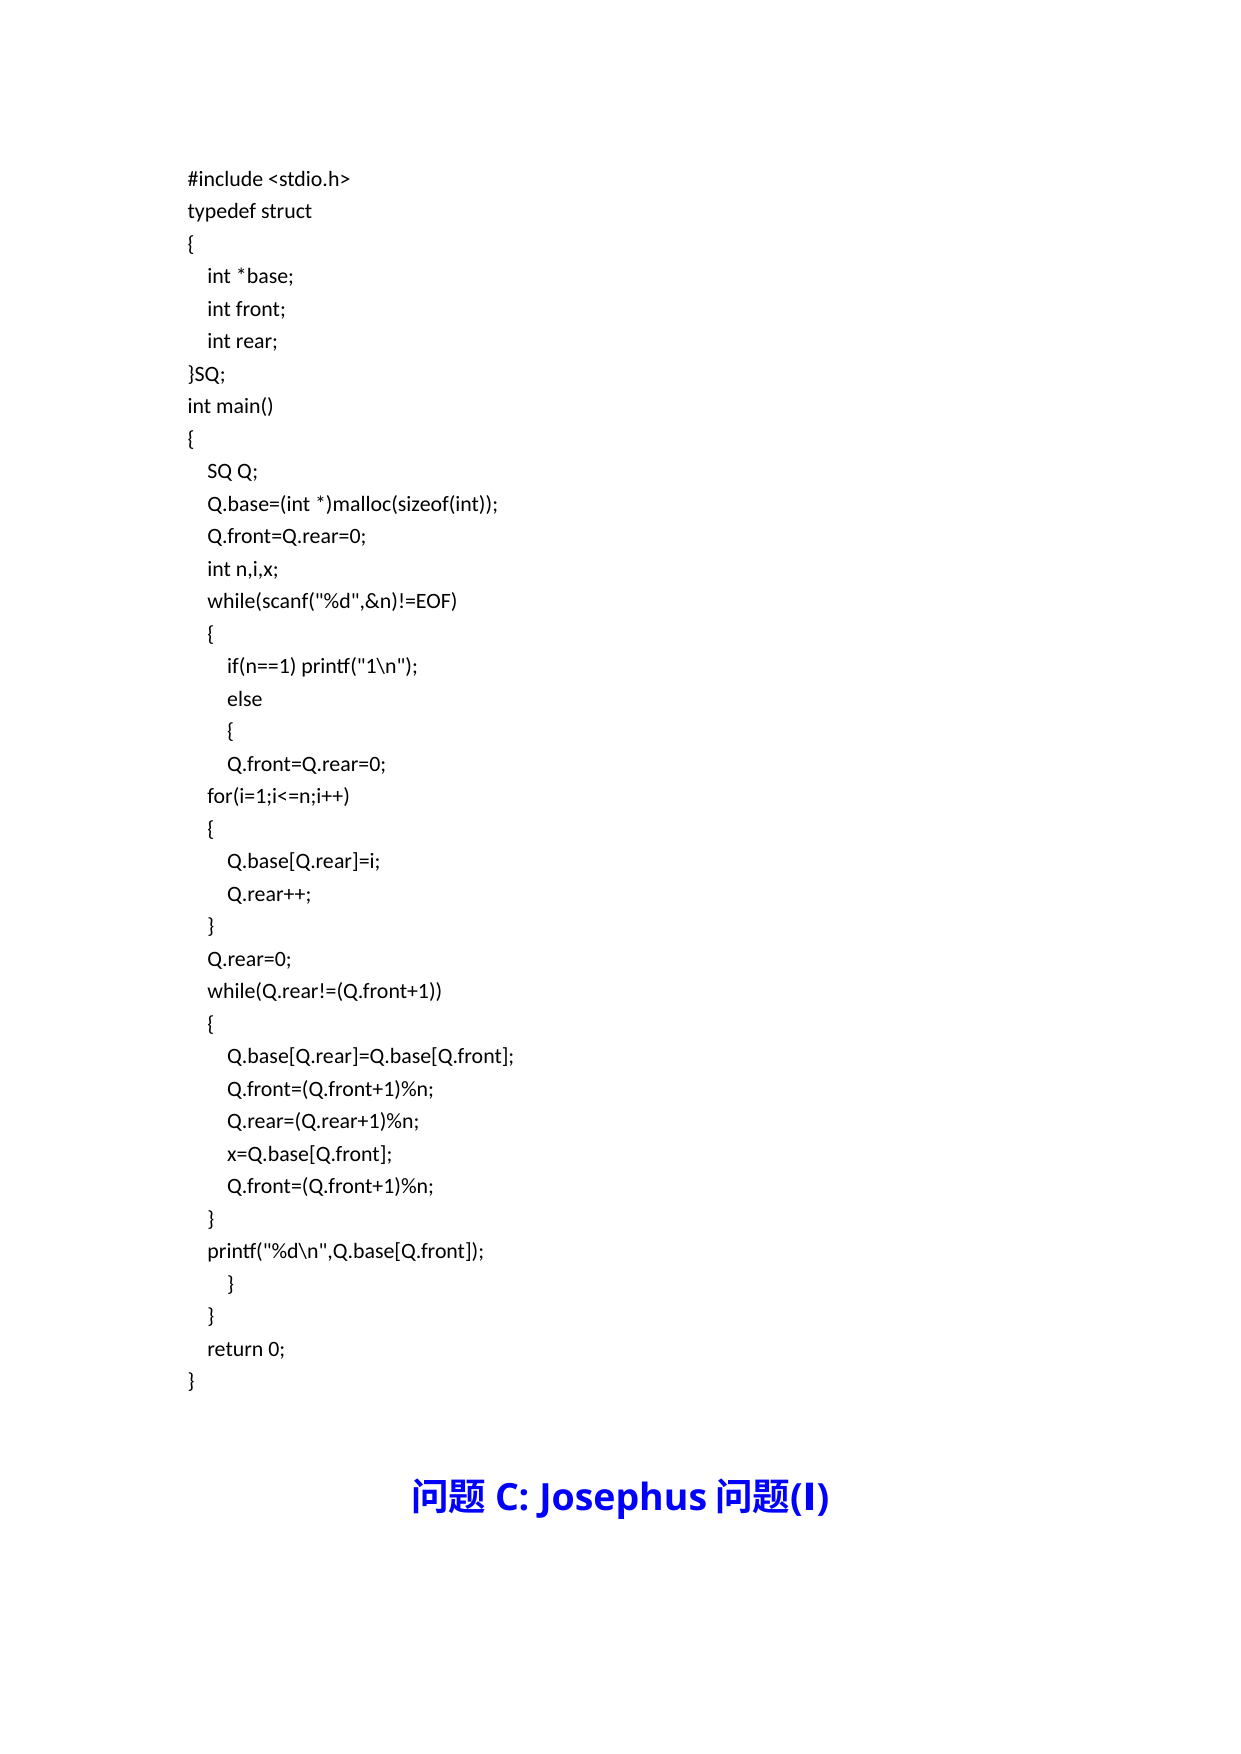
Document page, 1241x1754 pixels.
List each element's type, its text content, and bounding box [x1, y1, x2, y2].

text { [187, 227, 1053, 259]
text { [187, 1007, 1053, 1039]
text while(Q.rear!=(Q.front+1)) [187, 974, 1053, 1007]
text #include <stdio.h> [187, 162, 1053, 194]
text } [187, 1202, 1053, 1234]
text int *base; [187, 259, 1053, 292]
text else [187, 682, 1053, 714]
text { [187, 422, 1053, 454]
text Q.rear=0; [187, 942, 1053, 974]
text Q.rear++; [187, 877, 1053, 909]
text } [187, 1267, 1053, 1299]
text int front; [187, 292, 1053, 324]
text } [187, 1299, 1053, 1332]
text { [187, 714, 1053, 747]
text int n,i,x; [187, 552, 1053, 584]
text printf("%d\n",Q.base[Q.front]); [187, 1234, 1053, 1267]
text 问题 C: Josephus问题(Ⅰ) [187, 1462, 1053, 1527]
text return 0; [187, 1332, 1053, 1364]
text Q.front=(Q.front+1)%n; [187, 1169, 1053, 1202]
text Q.front=Q.rear=0; [187, 519, 1053, 552]
text x=Q.base[Q.front]; [187, 1137, 1053, 1169]
text typedef struct [187, 194, 1053, 227]
text Q.base[Q.rear]=i; [187, 844, 1053, 877]
text Q.front=(Q.front+1)%n; [187, 1072, 1053, 1104]
text for(i=1;i<=n;i++) [187, 779, 1053, 812]
text Q.front=Q.rear=0; [187, 747, 1053, 779]
text }SQ; [187, 357, 1053, 389]
text Q.base=(int *)malloc(sizeof(int)); [187, 487, 1053, 519]
text int main() [187, 389, 1053, 422]
text Q.base[Q.rear]=Q.base[Q.front]; [187, 1039, 1053, 1072]
text { [187, 812, 1053, 844]
text } [187, 909, 1053, 942]
text int rear; [187, 324, 1053, 357]
text if(n==1) printf("1\n"); [187, 649, 1053, 682]
text Q.rear=(Q.rear+1)%n; [187, 1104, 1053, 1137]
text } [187, 1364, 1053, 1397]
text while(scanf("%d",&n)!=EOF) [187, 584, 1053, 617]
text { [187, 617, 1053, 649]
text SQ Q; [187, 454, 1053, 487]
